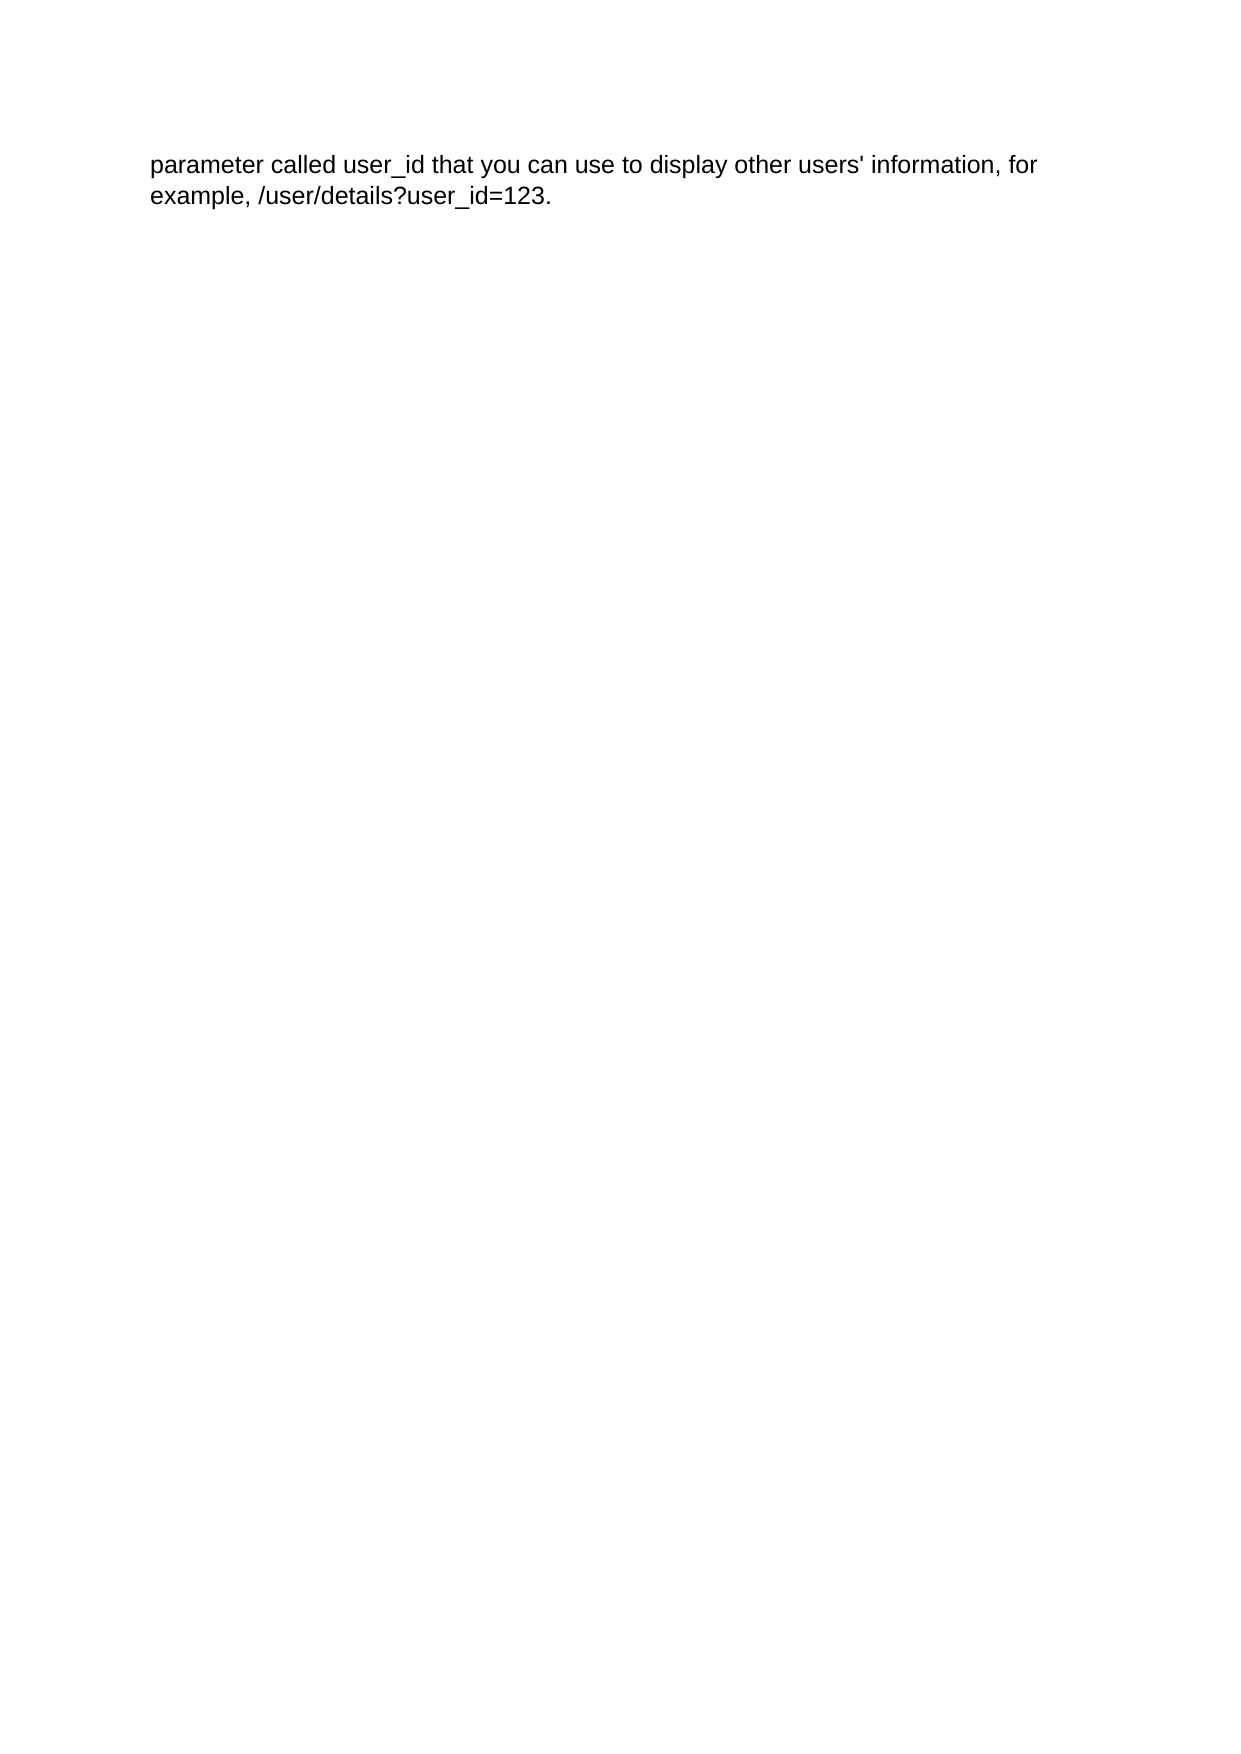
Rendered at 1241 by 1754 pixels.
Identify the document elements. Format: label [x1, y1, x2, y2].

text [150, 150, 1090, 210]
